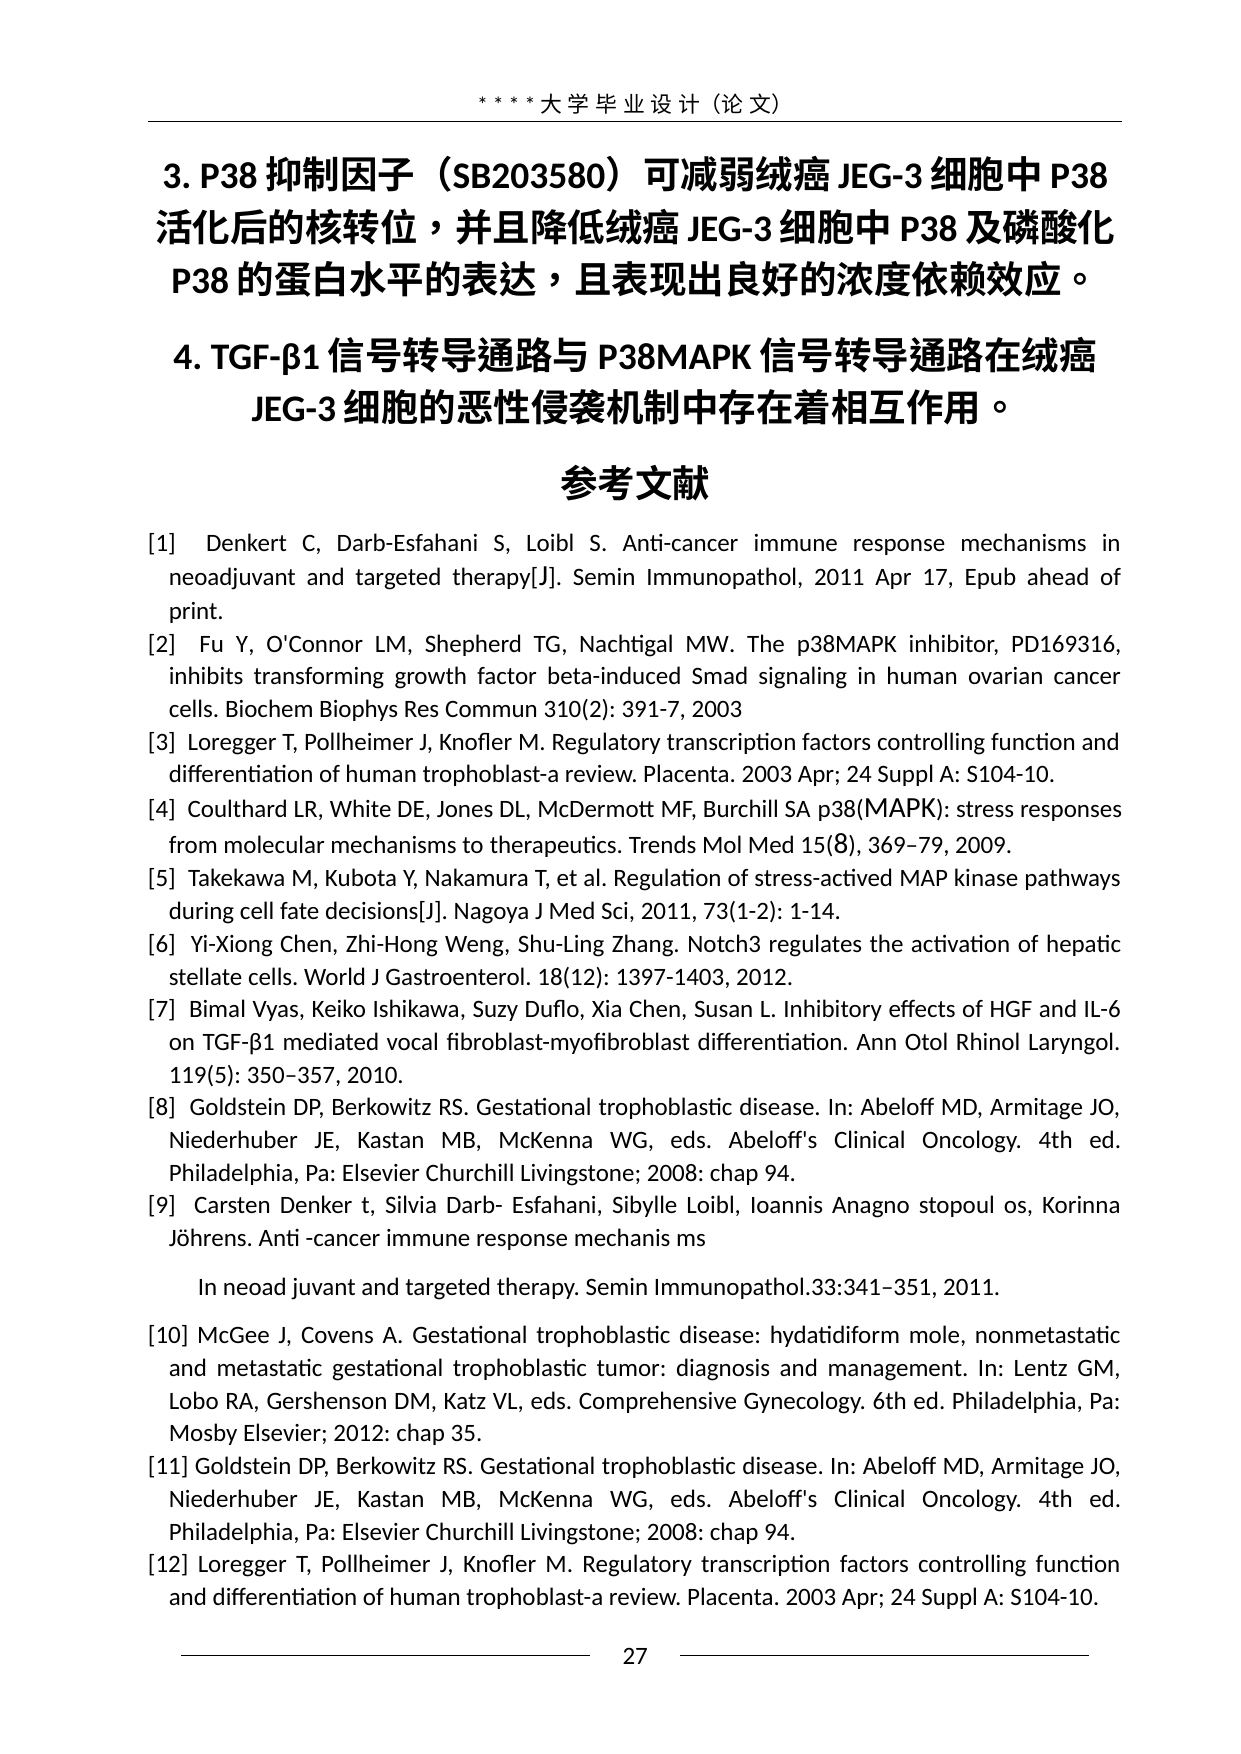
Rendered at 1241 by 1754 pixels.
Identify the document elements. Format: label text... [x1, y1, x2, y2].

text [7] Bimal Vyas, Keiko Ishikawa, Suzy Duflo, Xia Chen, Susan L. Inhibitory effects of HGF and IL-6 on TGF-β1 mediated vocal fibroblast-myofibroblast differentiation. Ann Otol Rhinol Laryngol. 119(5): 350–357, 2010. [148, 991, 1122, 1089]
text In neoad juvant and targeted therapy. Semin Immunopathol.33:341–351, 2011. [148, 1253, 1122, 1301]
text [1] Denkert C, Darb-Esfahani S, Loibl S. Anti-cancer immune response mechanisms in neoadjuvant and targeted therapy[J]. Semin Immunopathol, 2011 Apr 17, Epub ahead of print. [148, 524, 1122, 626]
text [6] Yi-Xiong Chen, Zhi-Hong Weng, Shu-Ling Zhang. Notch3 regulates the activation of hepatic stellate cells. World J Gastroenterol. 18(12): 1397-1403, 2012. [148, 926, 1122, 991]
text [8] Goldstein DP, Berkowitz RS. Gestational trophoblastic disease. In: Abeloff MD, Armitage JO, Niederhuber JE, Kastan MB, McKenna WG, eds. Abeloff's Clinical Oncology. 4th ed. Philadelphia, Pa: Elsevier Churchill Livingstone; 2008: chap 94. [148, 1089, 1122, 1187]
subtitle 3. P38抑制因子（SB203580）可减弱绒癌JEG-3细胞中P38活化后的核转位，并且降低绒癌JEG-3细胞中P38及磷酸化P38的蛋白水平的表达，且表现出良好的浓度依赖效应。 [148, 148, 1122, 304]
text [4] Coulthard LR, White DE, Jones DL, McDermott MF, Burchill SA p38(MAPK): stress responses from molecular mechanisms to therapeutics. Trends Mol Med 15(8), 369–79, 2009. [148, 789, 1122, 860]
text [9] Carsten Denker t, Silvia Darb- Esfahani, Sibylle Loibl, Ioannis Anagno stopoul os, Korinna Jöhrens. Anti -cancer immune response mechanis ms [148, 1187, 1122, 1253]
text [5] Takekawa M, Kubota Y, Nakamura T, et al. Regulation of stress-actived MAP kinase pathways during cell fate decisions[J]. Nagoya J Med Sci, 2011, 73(1-2): 1-14. [148, 860, 1122, 926]
text [12] Loregger T, Pollheimer J, Knofler M. Regulatory transcription factors controlling function and differentiation of human trophoblast-a review. Placenta. 2003 Apr; 24 Suppl A: S104-10. [148, 1546, 1122, 1612]
subtitle 4. TGF-β1信号转导通路与P38MAPK信号转导通路在绒癌JEG-3细胞的恶性侵袭机制中存在着相互作用。 [148, 328, 1122, 432]
text 参考文献 [148, 456, 1122, 508]
text [2] Fu Y, O'Connor LM, Shepherd TG, Nachtigal MW. The p38MAPK inhibitor, PD169316, inhibits transforming growth factor beta-induced Smad signaling in human ovarian cancer cells. Biochem Biophys Res Commun 310(2): 391-7, 2003 [148, 626, 1122, 724]
text [11] Goldstein DP, Berkowitz RS. Gestational trophoblastic disease. In: Abeloff MD, Armitage JO, Niederhuber JE, Kastan MB, McKenna WG, eds. Abeloff's Clinical Oncology. 4th ed. Philadelphia, Pa: Elsevier Churchill Livingstone; 2008: chap 94. [148, 1448, 1122, 1546]
text [3] Loregger T, Pollheimer J, Knofler M. Regulatory transcription factors controlling function and differentiation of human trophoblast-a review. Placenta. 2003 Apr; 24 Suppl A: S104-10. [148, 724, 1122, 789]
text [10] McGee J, Covens A. Gestational trophoblastic disease: hydatidiform mole, nonmetastatic and metastatic gestational trophoblastic tumor: diagnosis and management. In: Lentz GM, Lobo RA, Gershenson DM, Katz VL, eds. Comprehensive Gynecology. 6th ed. Philadelphia, Pa: Mosby Elsevier; 2012: chap 35. [148, 1317, 1122, 1448]
